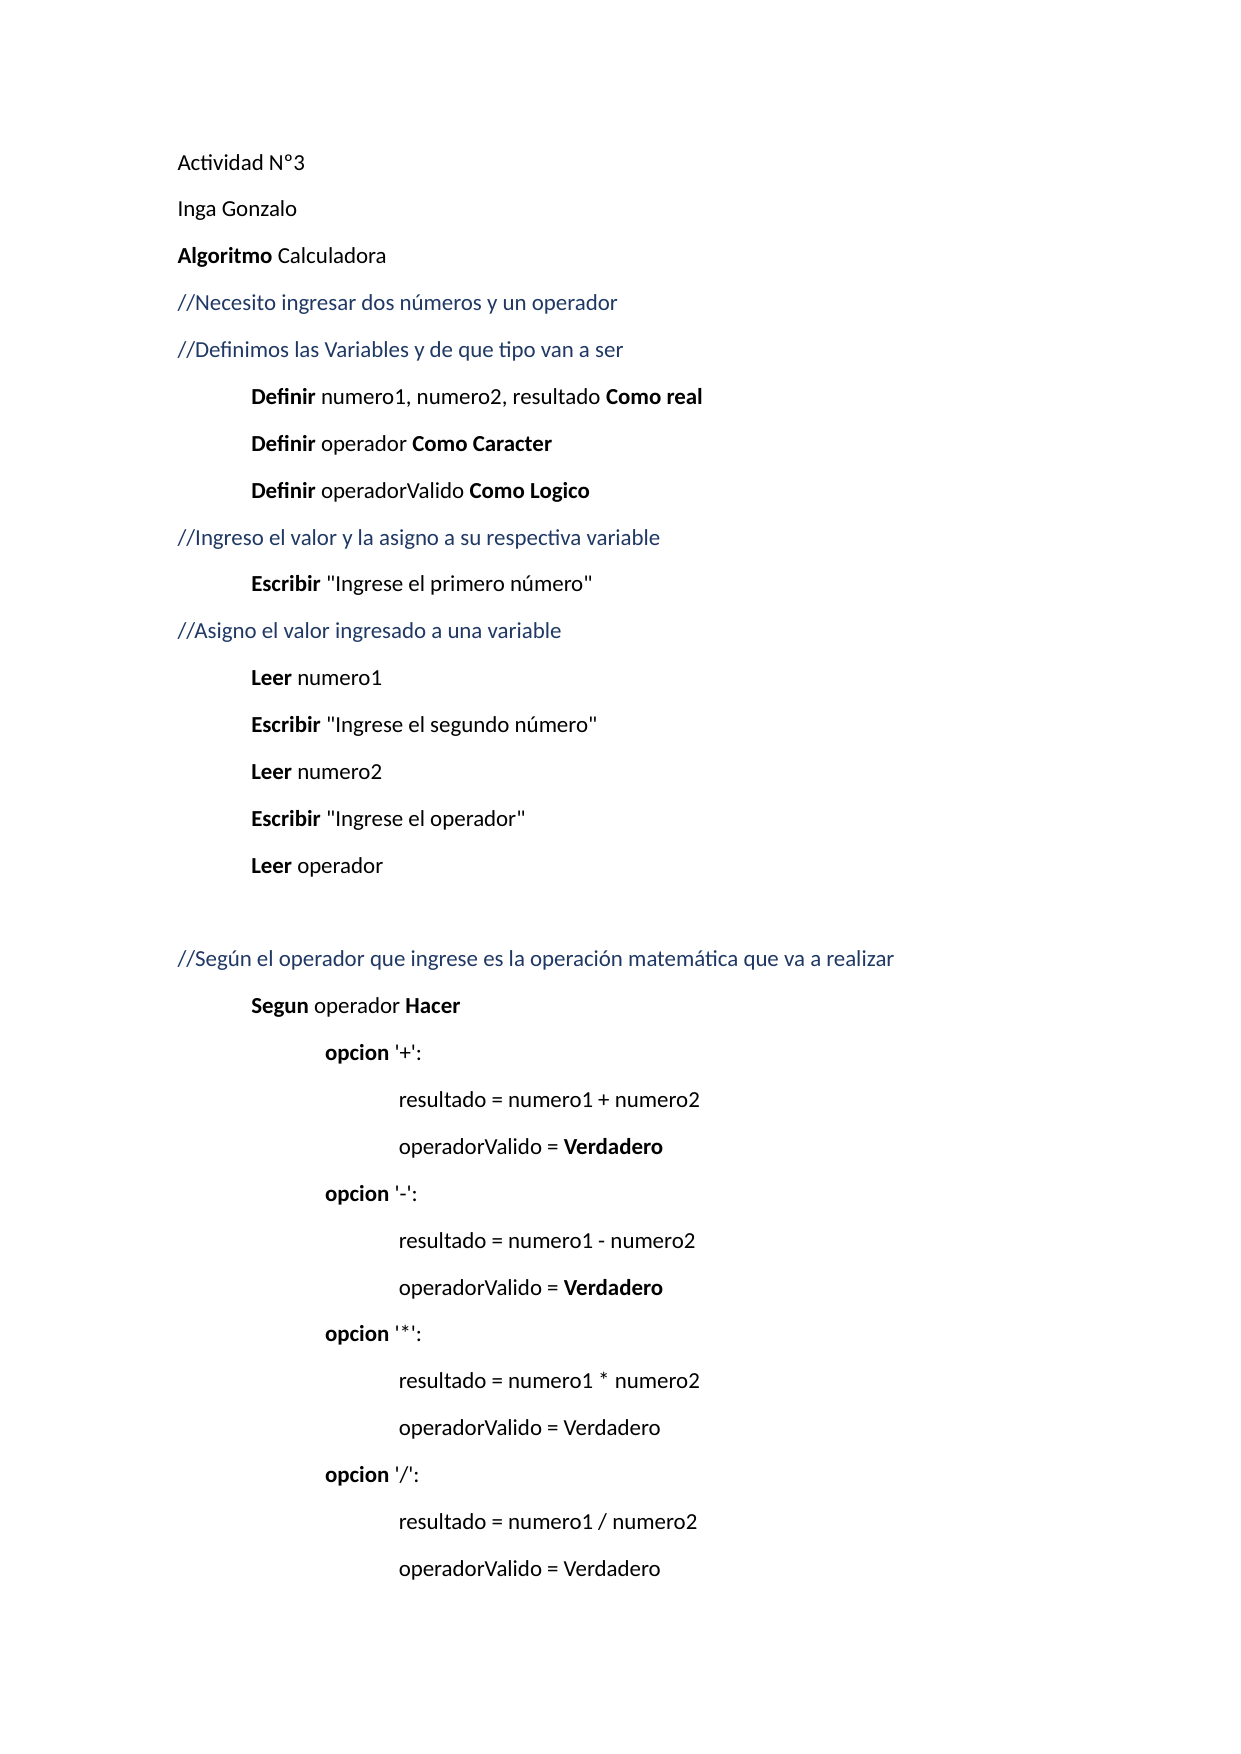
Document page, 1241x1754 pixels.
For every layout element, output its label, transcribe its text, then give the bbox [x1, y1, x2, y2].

text resultado = numero1 / numero2 [177, 1507, 1063, 1535]
text opcion '/': [177, 1460, 1063, 1488]
text resultado = numero1 * numero2 [177, 1366, 1063, 1394]
text Definir numero1, numero2, resultado Como real [177, 382, 1063, 410]
text operadorValido = Verdadero [177, 1132, 1063, 1160]
text Inga Gonzalo [177, 194, 1063, 222]
text opcion '-': [177, 1179, 1063, 1207]
text operadorValido = Verdadero [177, 1554, 1063, 1582]
text resultado = numero1 + numero2 [177, 1085, 1063, 1113]
text Segun operador Hacer [177, 991, 1063, 1019]
text Leer numero2 [177, 757, 1063, 785]
text Escribir "Ingrese el segundo número" [177, 710, 1063, 738]
text Definir operador Como Caracter [177, 429, 1063, 457]
text operadorValido = Verdadero [177, 1413, 1063, 1441]
text opcion '+': [177, 1038, 1063, 1066]
text resultado = numero1 - numero2 [177, 1226, 1063, 1254]
text //Según el operador que ingrese es la operación matemática que va a realizar [177, 944, 1063, 972]
text Escribir "Ingrese el primero número" [177, 569, 1063, 597]
text //Necesito ingresar dos números y un operador [177, 288, 1063, 316]
text Definir operadorValido Como Logico [177, 476, 1063, 504]
text Actividad Nº3 [177, 148, 1063, 176]
text //Asigno el valor ingresado a una variable [177, 616, 1063, 644]
text operadorValido = Verdadero [177, 1273, 1063, 1301]
text Leer numero1 [177, 663, 1063, 691]
text Algoritmo Calculadora [177, 241, 1063, 269]
text //Ingreso el valor y la asigno a su respectiva variable [177, 523, 1063, 551]
text Leer operador [177, 851, 1063, 879]
text Escribir "Ingrese el operador" [177, 804, 1063, 832]
text //Definimos las Variables y de que tipo van a ser [177, 335, 1063, 363]
text opcion '*': [177, 1319, 1063, 1347]
